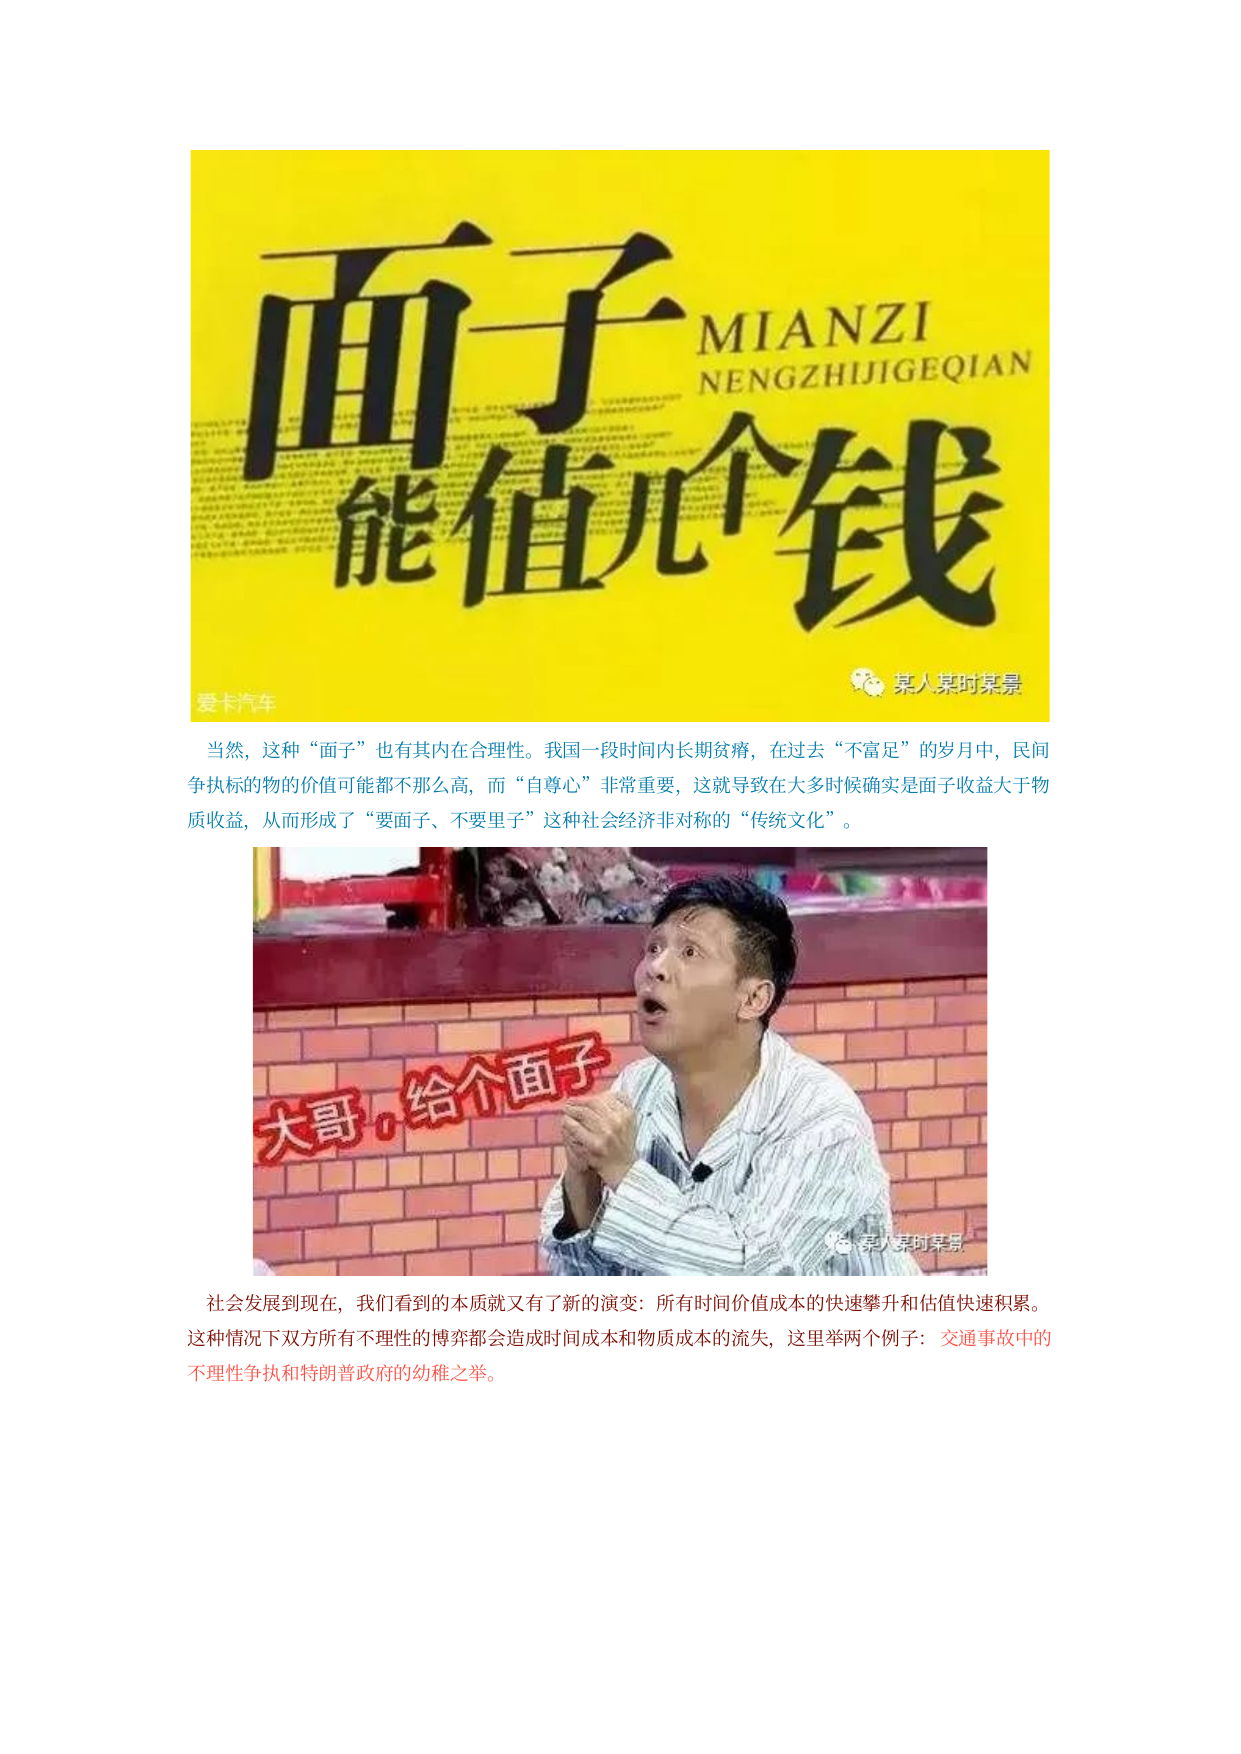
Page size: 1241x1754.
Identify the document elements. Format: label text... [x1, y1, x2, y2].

picture [488, 742, 505, 758]
picture [751, 782, 759, 792]
picture [601, 777, 608, 793]
picture [603, 823, 615, 828]
picture [566, 745, 577, 755]
picture [226, 820, 238, 828]
picture [732, 741, 748, 758]
picture [568, 812, 580, 828]
picture [1039, 743, 1048, 756]
picture [190, 150, 1050, 722]
picture [498, 812, 503, 821]
picture [323, 780, 336, 793]
picture [788, 747, 804, 758]
picture [490, 812, 495, 822]
picture [699, 814, 708, 826]
picture [721, 741, 730, 747]
picture [645, 746, 650, 756]
picture [645, 743, 654, 756]
picture [657, 812, 664, 828]
picture [471, 744, 483, 749]
picture [808, 780, 815, 787]
picture [488, 777, 505, 793]
picture [625, 818, 632, 825]
picture [245, 779, 249, 793]
picture [210, 811, 215, 828]
picture [732, 787, 742, 791]
picture [863, 741, 878, 747]
picture [994, 776, 1008, 783]
picture [319, 817, 327, 828]
picture [394, 813, 410, 828]
picture [833, 777, 843, 791]
picture [376, 741, 389, 758]
picture [621, 743, 626, 757]
picture [282, 812, 299, 828]
picture [667, 744, 673, 756]
picture [442, 744, 448, 756]
picture [252, 847, 988, 1276]
picture [758, 780, 764, 793]
picture [720, 776, 727, 793]
picture [714, 814, 718, 828]
picture [475, 751, 484, 758]
picture [232, 782, 240, 791]
picture [544, 817, 561, 828]
picture [366, 785, 373, 791]
text 社会发展到现在，我们看到的本质就又有了新的演变：所有时间价值成本的快速攀升和估值快速积累。这种情况下双方所有不理性的博弈都会造成时间成本和物质成本的流失，这里举两个例子：交通事故中的不理性争执和特朗普政府的幼稚之举。 [187, 1289, 1053, 1386]
picture [682, 748, 693, 754]
picture [320, 743, 336, 758]
picture [413, 741, 430, 754]
picture [544, 776, 559, 788]
picture [938, 750, 948, 759]
picture [268, 782, 274, 789]
picture [1039, 746, 1044, 756]
picture [627, 742, 637, 756]
picture [793, 741, 802, 753]
picture [452, 779, 467, 793]
text 当然，这种“面子”也有其内在合理性。我国一段时间内长期贫瘠，在过去“不富足”的岁月中，民间争执标的物的价值可能都不那么高，而“自尊心”非常重要，这就导致在大多时候确实是面子收益大于物质收益，从而形成了“要面子、不要里子”这种社会经济非对称的“传统文化”。 [187, 736, 1053, 833]
picture [399, 749, 407, 758]
picture [263, 747, 280, 758]
picture [827, 778, 832, 792]
picture [869, 780, 880, 793]
picture [788, 786, 796, 793]
picture [695, 742, 709, 758]
picture [780, 819, 786, 828]
picture [214, 776, 222, 789]
picture [414, 777, 422, 785]
picture [433, 744, 441, 758]
picture [1037, 782, 1043, 789]
picture [919, 778, 935, 793]
picture [602, 743, 608, 754]
picture [694, 782, 711, 793]
picture [734, 777, 744, 782]
picture [305, 780, 310, 788]
picture [957, 742, 971, 758]
picture [545, 743, 554, 756]
picture [976, 785, 988, 793]
picture [588, 811, 599, 828]
picture [904, 777, 915, 784]
picture [788, 776, 802, 783]
picture [994, 786, 1002, 793]
picture [808, 786, 822, 793]
picture [714, 750, 728, 759]
picture [208, 750, 222, 758]
picture [960, 776, 965, 793]
picture [815, 823, 824, 828]
picture [849, 779, 861, 793]
picture [986, 745, 992, 753]
picture [376, 776, 386, 784]
picture [512, 741, 524, 758]
picture [638, 812, 648, 824]
picture [226, 745, 233, 754]
picture [788, 811, 799, 822]
picture [758, 821, 766, 828]
picture [207, 776, 213, 791]
picture [287, 742, 299, 758]
picture [294, 816, 298, 826]
picture [188, 779, 200, 791]
picture [301, 812, 314, 828]
picture [283, 779, 287, 793]
picture [658, 744, 666, 758]
picture [921, 744, 925, 758]
picture [566, 744, 579, 758]
picture [500, 781, 504, 791]
